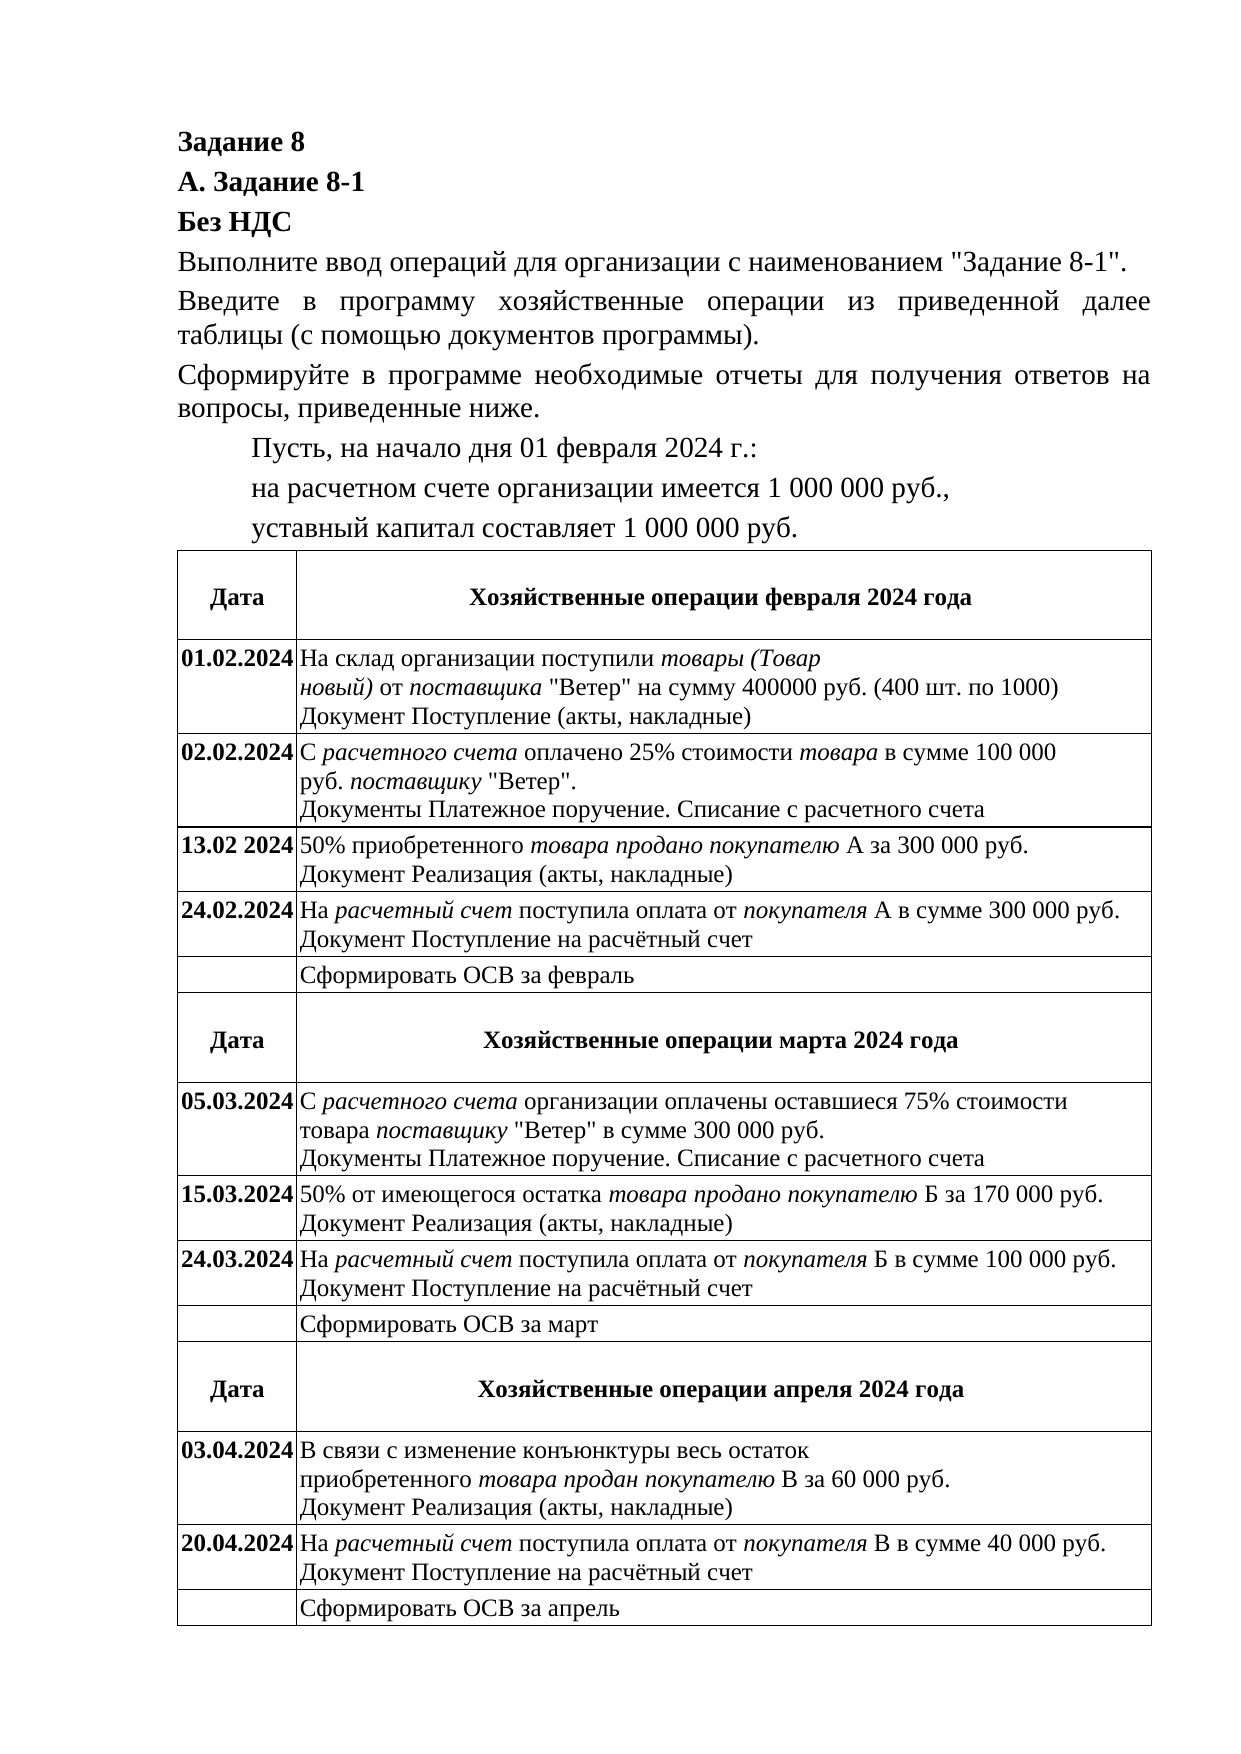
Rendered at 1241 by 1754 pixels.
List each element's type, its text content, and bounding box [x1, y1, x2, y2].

text уставный капитал составляет 1 000 000 руб. [177, 510, 1152, 543]
table_header Дата [178, 551, 296, 639]
table_cell Хозяйственные операции марта 2024 года [297, 993, 1151, 1082]
table_cell С расчетного счета организации оплачены оставшиеся 75% стоимости товара поставщику "Ветер" в сумме 300 000 руб. Документы Платежное поручение. Списание с расчетного счета [297, 1083, 1151, 1175]
text Пусть, на начало дня 01 февраля 2024 г.: [177, 430, 1152, 464]
text Задание 8 [177, 124, 1152, 158]
table_cell На расчетный счет поступила оплата от покупателя Б в сумме 100 000 руб. Документ Поступление на расчётный счет [297, 1241, 1151, 1305]
table_cell 50% от имеющегося остатка товара продано покупателю Б за 170 000 руб. Документ Реализация (акты, накладные) [297, 1176, 1151, 1240]
table_cell Сформировать ОСВ за апрель [297, 1590, 1151, 1625]
table_cell [178, 1590, 296, 1625]
table_cell 50% приобретенного товара продано покупателю А за 300 000 руб. Документ Реализация (акты, накладные) [297, 828, 1151, 891]
table_cell В связи с изменение конъюнктуры весь остаток приобретенного товара продан покупателю В за 60 000 руб. Документ Реализация (акты, накладные) [297, 1432, 1151, 1524]
text на расчетном счете организации имеется 1 000 000 руб., [177, 470, 1152, 503]
table_cell На склад организации поступили товары (Товар новый) от поставщика "Ветер" на сумму 400000 руб. (400 шт. по 1000) Документ Поступление (акты, накладные) [297, 640, 1151, 733]
text Сформируйте в программе необходимые отчеты для получения ответов на вопросы, приведенные ниже. [177, 357, 1152, 424]
table_cell Сформировать ОСВ за февраль [297, 957, 1151, 992]
text Введите в программу хозяйственные операции из приведенной далее таблицы (с помощью документов программы). [177, 283, 1152, 351]
table_cell 13.02 2024 [178, 828, 296, 891]
table_cell Дата [178, 1342, 296, 1431]
table_cell Сформировать ОСВ за март [297, 1306, 1151, 1341]
table_cell 05.03.2024 [178, 1083, 296, 1175]
table_cell 01.02.2024 [178, 640, 296, 733]
table_cell 03.04.2024 [178, 1432, 296, 1524]
text Без НДС [177, 204, 1152, 237]
table_cell На расчетный счет поступила оплата от покупателя В в сумме 40 000 руб. Документ Поступление на расчётный счет [297, 1525, 1151, 1589]
table_cell 20.04.2024 [178, 1525, 296, 1589]
text А. Задание 8-1 [177, 164, 1152, 198]
table_cell [178, 1306, 296, 1341]
table_cell 24.02.2024 [178, 892, 296, 956]
table_cell 02.02.2024 [178, 734, 296, 826]
text Выполните ввод операций для организации с наименованием "Задание 8-1". [177, 244, 1152, 277]
table_cell Хозяйственные операции апреля 2024 года [297, 1342, 1151, 1431]
table_cell С расчетного счета оплачено 25% стоимости товара в сумме 100 000 руб. поставщику "Ветер". Документы Платежное поручение. Списание с расчетного счета [297, 734, 1151, 826]
table_cell На расчетный счет поступила оплата от покупателя А в сумме 300 000 руб. Документ Поступление на расчётный счет [297, 892, 1151, 956]
table_cell Дата [178, 993, 296, 1082]
table_cell 15.03.2024 [178, 1176, 296, 1240]
table_header Хозяйственные операции февраля 2024 года [297, 551, 1151, 639]
table_cell 24.03.2024 [178, 1241, 296, 1305]
table_cell [178, 957, 296, 992]
